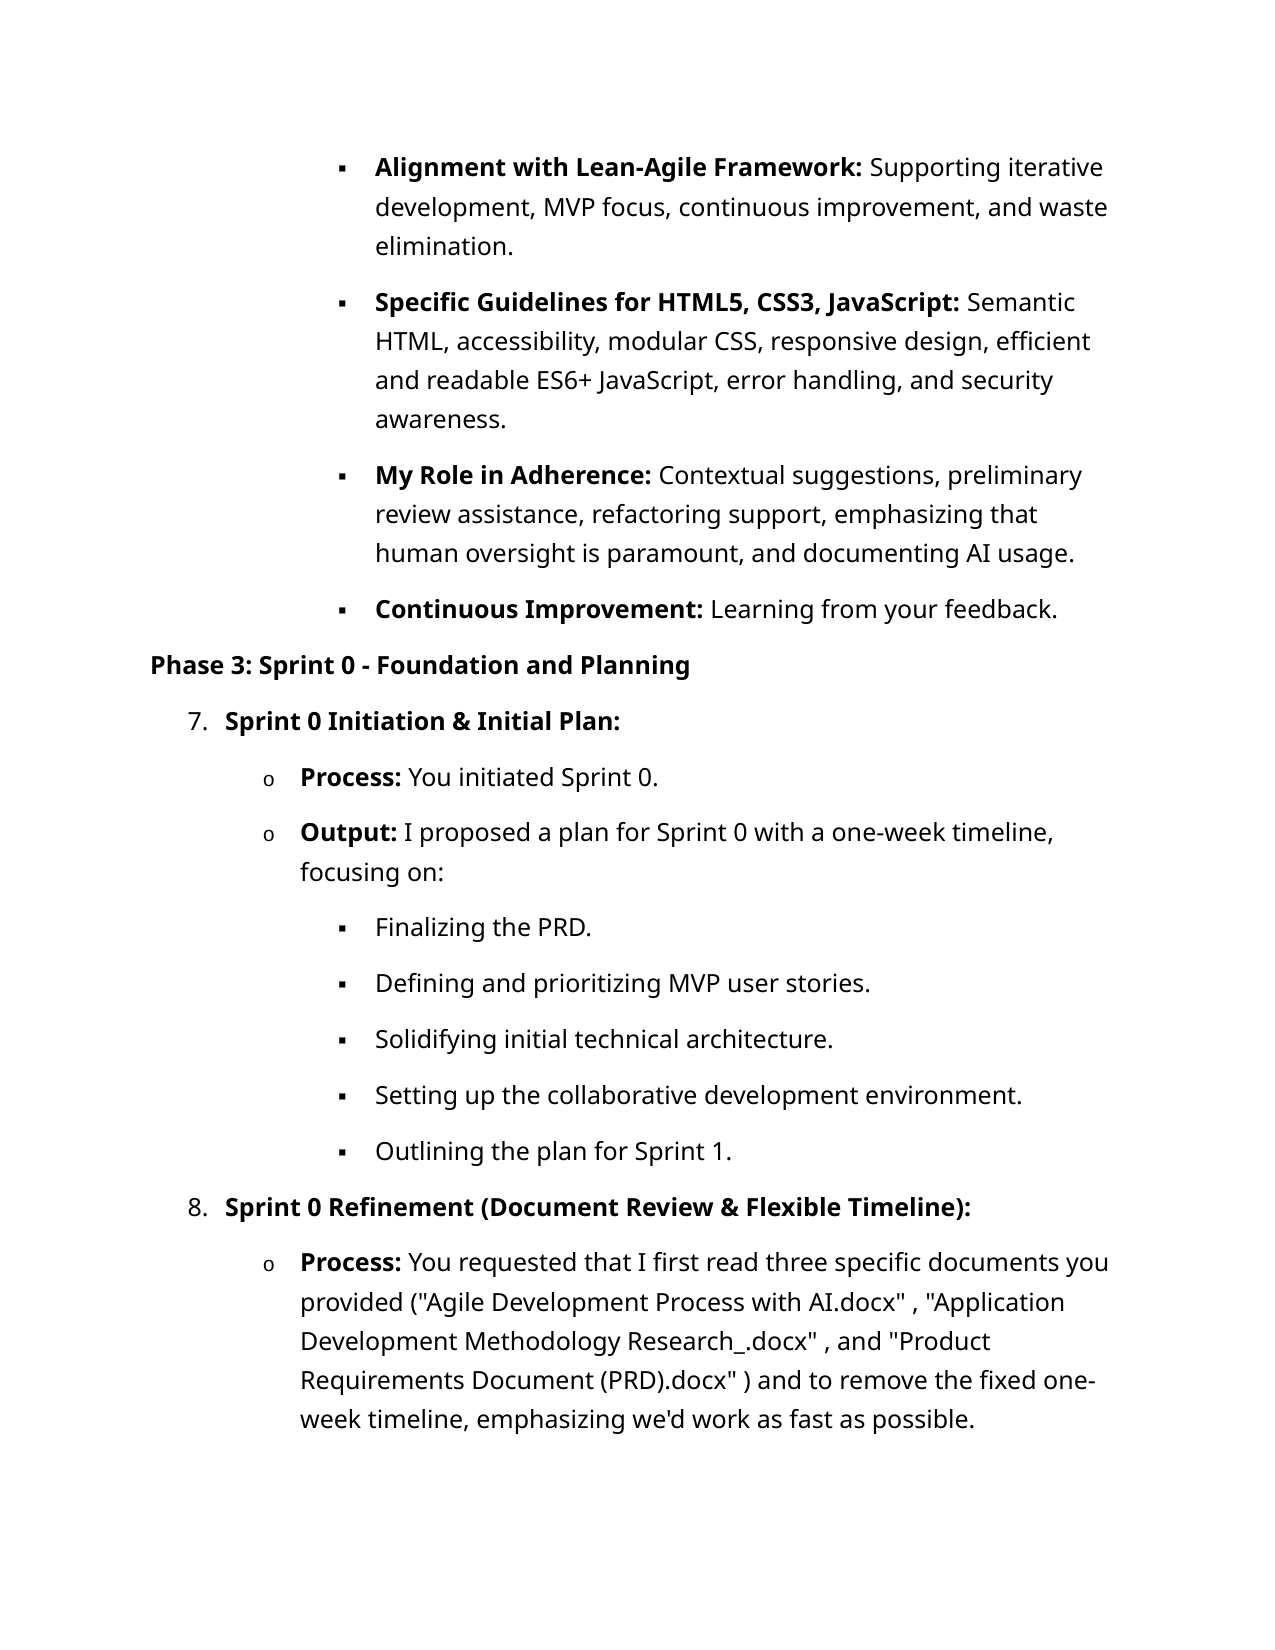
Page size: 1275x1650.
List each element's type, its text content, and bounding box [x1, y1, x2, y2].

list Process: You initiated Sprint 0. [262, 759, 1125, 793]
text Phase 3: Sprint 0 - Foundation and Planning [150, 647, 1125, 682]
list My Role in Adherence: Contextual suggestions, preliminary review assistance, refactoring support, emphasizing that human oversight is paramount, and documenting AI usage. [337, 457, 1125, 570]
list Specific Guidelines for HTML5, CSS3, JavaScript: Semantic HTML, accessibility, modular CSS, responsive design, efficient and readable ES6+ JavaScript, error handling, and security awareness. [337, 284, 1125, 436]
list Solidifying initial technical architecture. [337, 1022, 1125, 1056]
list Process: You requested that I first read three specific documents you provided ("Agile Development Process with AI.docx" , "Application Development Methodology Research_.docx" , and "Product Requirements Document (PRD).docx" ) and to remove the fixed one-week timeline, emphasizing we'd work as fast as possible. [262, 1245, 1125, 1436]
list Defining and prioritizing MVP user stories. [337, 966, 1125, 1000]
list Setting up the collaborative development environment. [337, 1077, 1125, 1112]
list Outlining the plan for Sprint 1. [337, 1133, 1125, 1167]
list Continuous Improvement: Learning from your feedback. [337, 592, 1125, 626]
list Alignment with Lean-Agile Framework: Supporting iterative development, MVP focus, continuous improvement, and waste elimination. [337, 150, 1125, 262]
list Sprint 0 Refinement (Document Review & Flexible Timeline): [187, 1189, 1125, 1223]
list Finalizing the PRD. [337, 910, 1125, 944]
list Output: I proposed a plan for Sprint 0 with a one-week timeline, focusing on: [262, 815, 1125, 888]
list Sprint 0 Initiation & Initial Plan: [187, 703, 1125, 737]
